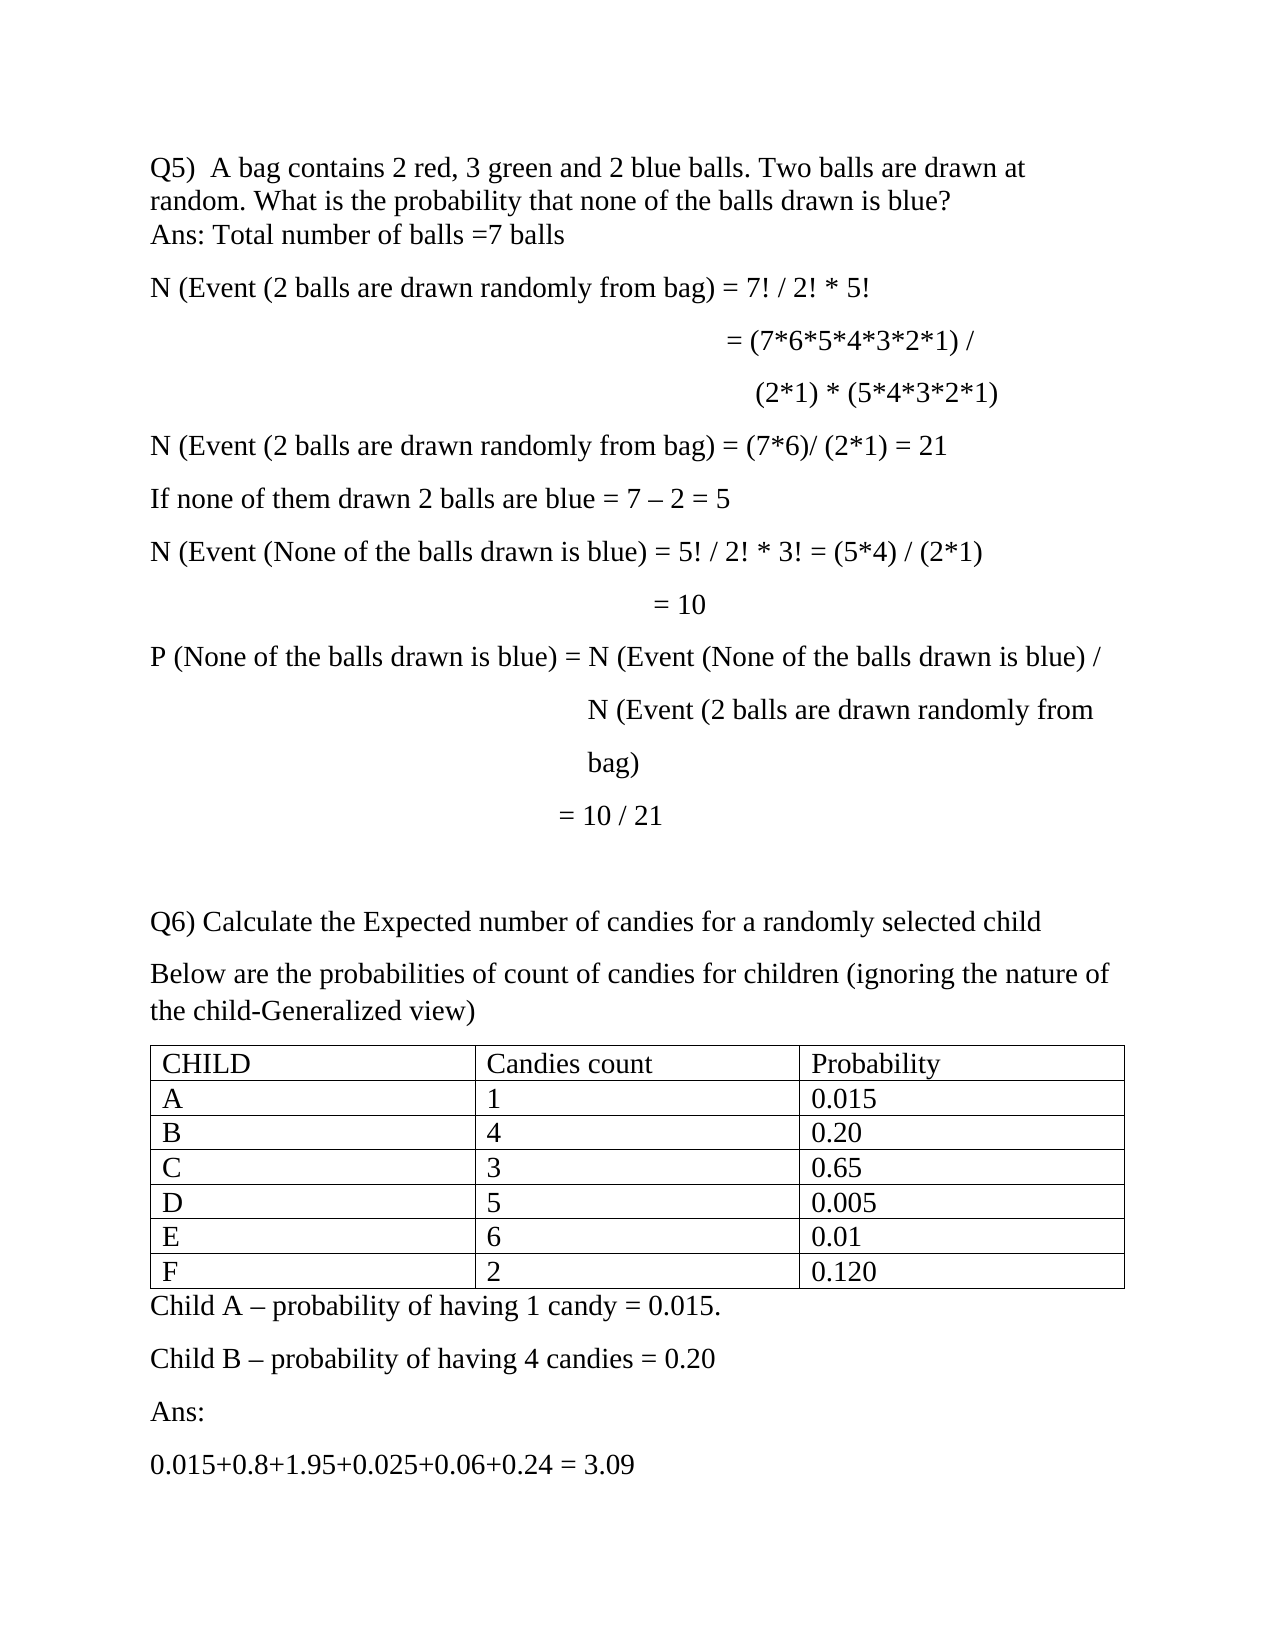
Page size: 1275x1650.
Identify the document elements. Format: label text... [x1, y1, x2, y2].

text = (7*6*5*4*3*2*1) / [150, 323, 1125, 356]
table_cell C [151, 1150, 475, 1184]
table_header Candies count [476, 1046, 799, 1080]
text N (Event (2 balls are drawn randomly from bag) = 7! / 2! * 5! [150, 270, 1125, 303]
text Child A – probability of having 1 candy = 0.015. [150, 1289, 1125, 1322]
table_cell B [151, 1116, 475, 1149]
table_cell 2 [476, 1254, 799, 1287]
text Ans: [150, 1394, 1125, 1428]
table_header CHILD [151, 1046, 475, 1080]
text = 10 / 21 [150, 798, 1125, 832]
table_cell 5 [476, 1185, 799, 1218]
table_cell 0.005 [800, 1185, 1124, 1218]
text Q5) A bag contains 2 red, 3 green and 2 blue balls. Two balls are drawn at random. What is the probability that none of the balls drawn is blue? [150, 150, 1125, 217]
text Below are the probabilities of count of candies for children (ignoring the nature of the child-Generalized view) [150, 956, 1125, 1026]
text If none of them drawn 2 balls are blue = 7 – 2 = 5 [150, 481, 1125, 515]
text N (Event (2 balls are drawn randomly from [150, 692, 1125, 726]
text Child B – probability of having 4 candies = 0.20 [150, 1341, 1125, 1375]
text N (Event (None of the balls drawn is blue) = 5! / 2! * 3! = (5*4) / (2*1) [150, 534, 1125, 567]
text = 10 [150, 587, 1125, 620]
table_header Probability [800, 1046, 1124, 1080]
text Ans: Total number of balls =7 balls [150, 217, 1125, 251]
table_cell 0.65 [800, 1150, 1124, 1184]
table_cell 0.015 [800, 1081, 1124, 1114]
text (2*1) * (5*4*3*2*1) [150, 376, 1125, 409]
table_cell 0.120 [800, 1254, 1124, 1287]
text Q6) Calculate the Expected number of candies for a randomly selected child [150, 904, 1125, 937]
table_cell 6 [476, 1219, 799, 1253]
table_cell 3 [476, 1150, 799, 1184]
text N (Event (2 balls are drawn randomly from bag) = (7*6)/ (2*1) = 21 [150, 428, 1125, 462]
table_cell 0.20 [800, 1116, 1124, 1149]
text P (None of the balls drawn is blue) = N (Event (None of the balls drawn is blue) / [150, 639, 1125, 673]
table_cell F [151, 1254, 475, 1287]
table_cell 0.01 [800, 1219, 1124, 1253]
table_cell A [151, 1081, 475, 1114]
table_cell 1 [476, 1081, 799, 1114]
table_cell E [151, 1219, 475, 1253]
table_cell 4 [476, 1116, 799, 1149]
text bag) [150, 745, 1125, 779]
text 0.015+0.8+1.95+0.025+0.06+0.24 = 3.09 [150, 1447, 1125, 1481]
table_cell D [151, 1185, 475, 1218]
